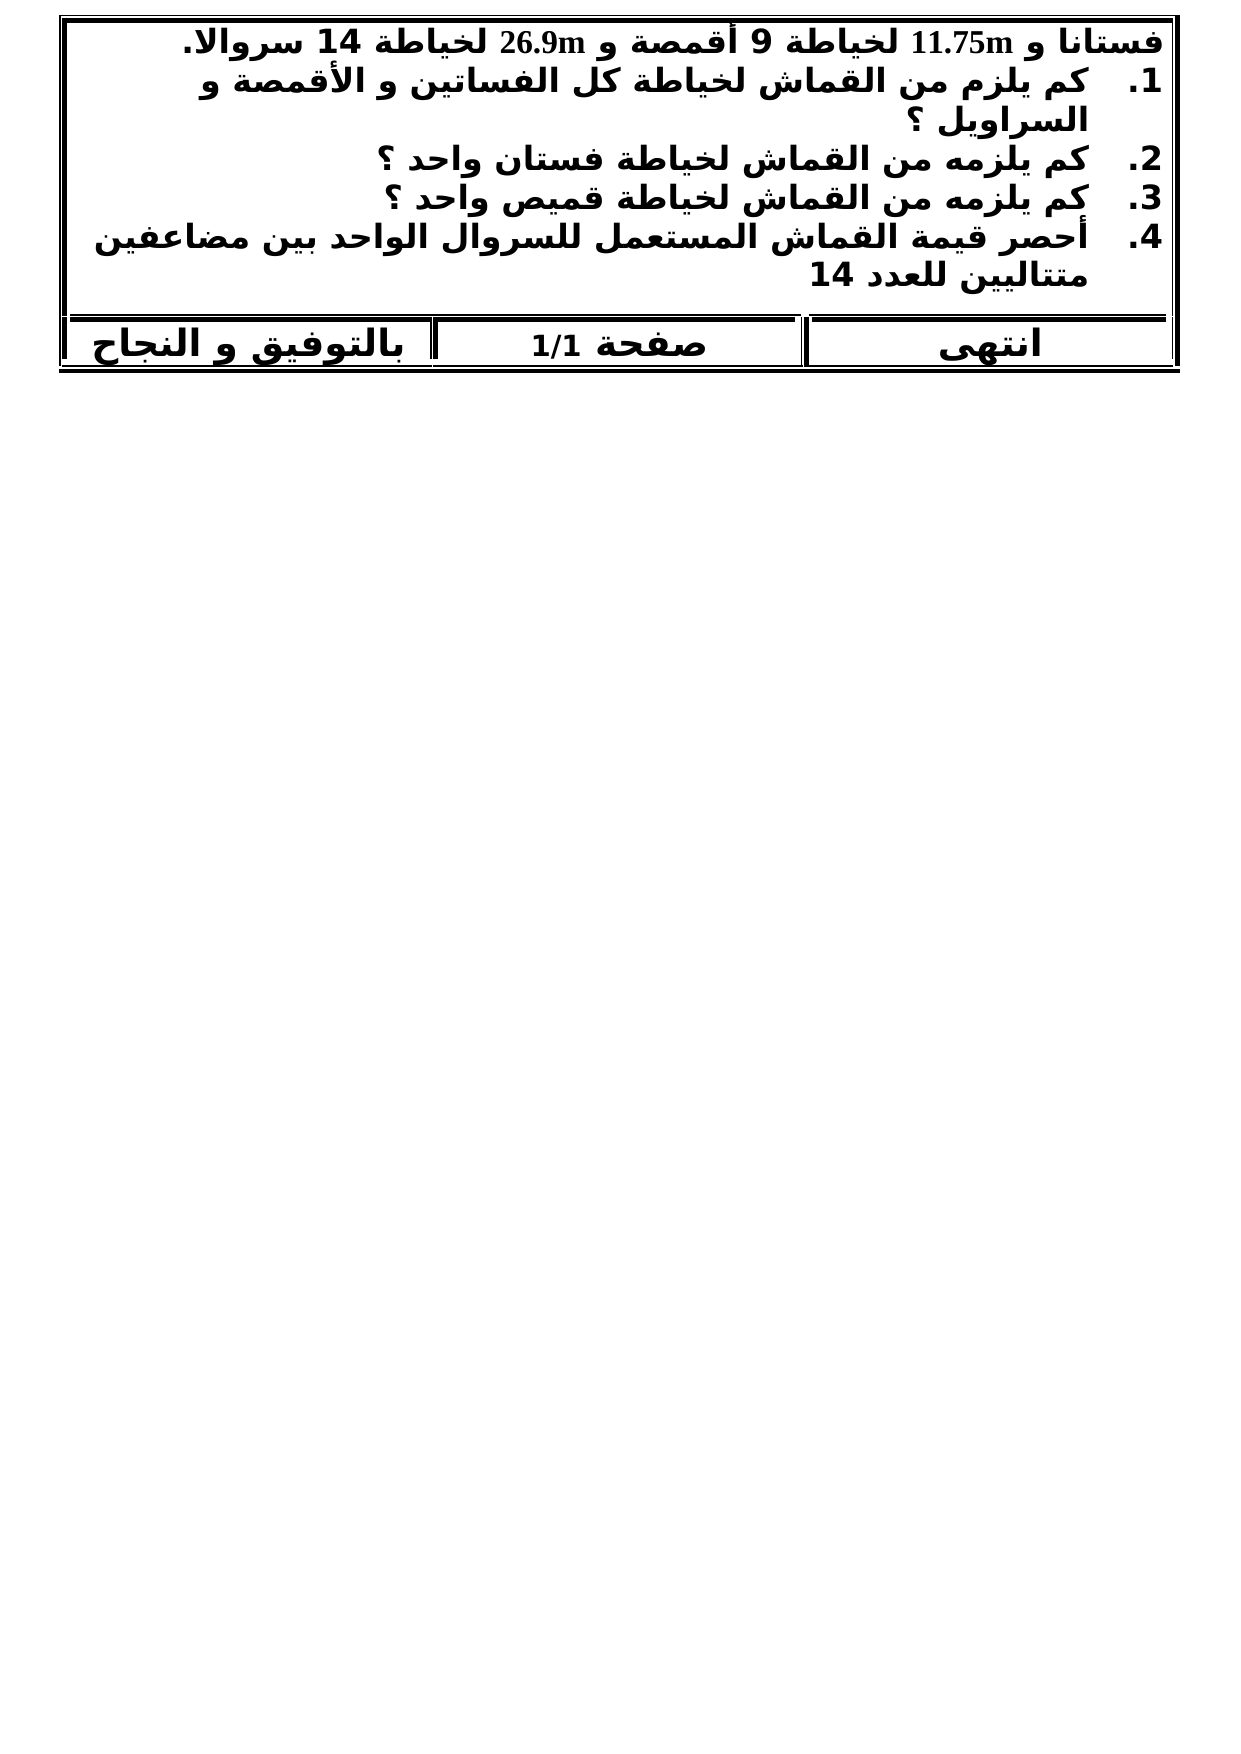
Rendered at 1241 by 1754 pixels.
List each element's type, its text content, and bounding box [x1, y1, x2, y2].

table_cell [67, 23, 1172, 314]
table_cell انتهى [805, 314, 1175, 365]
table_cell صفحة 1/1 [434, 314, 805, 365]
table_cell بالتوفيق و النجاح [63, 314, 434, 365]
